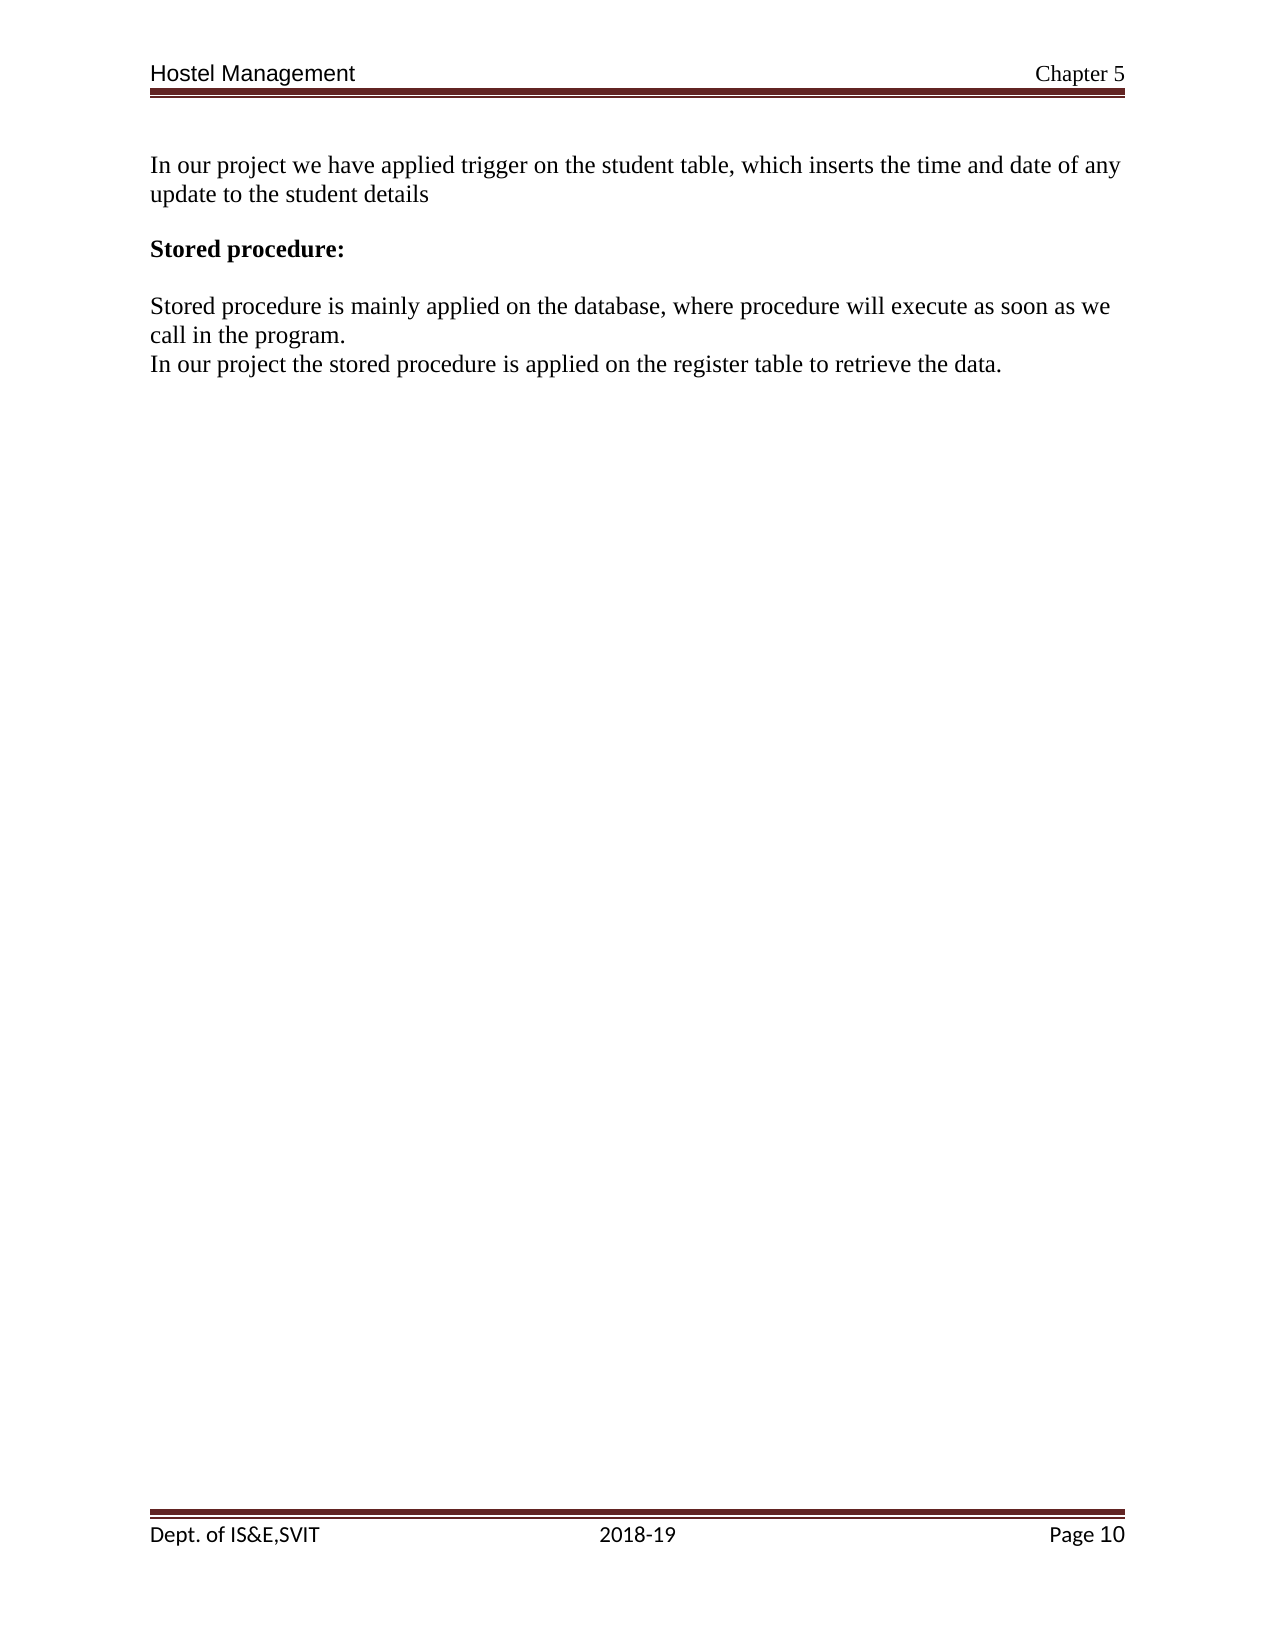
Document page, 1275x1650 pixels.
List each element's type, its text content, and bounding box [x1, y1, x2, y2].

text In our project we have applied trigger on the student table, which inserts the time and date of any update to the student details [150, 150, 1125, 207]
text In our project the stored procedure is applied on the register table to retrieve the data. [150, 349, 1125, 378]
text Stored procedure is mainly applied on the database, where procedure will execute as soon as we call in the program. [150, 291, 1125, 349]
text Stored procedure: [150, 234, 1125, 263]
